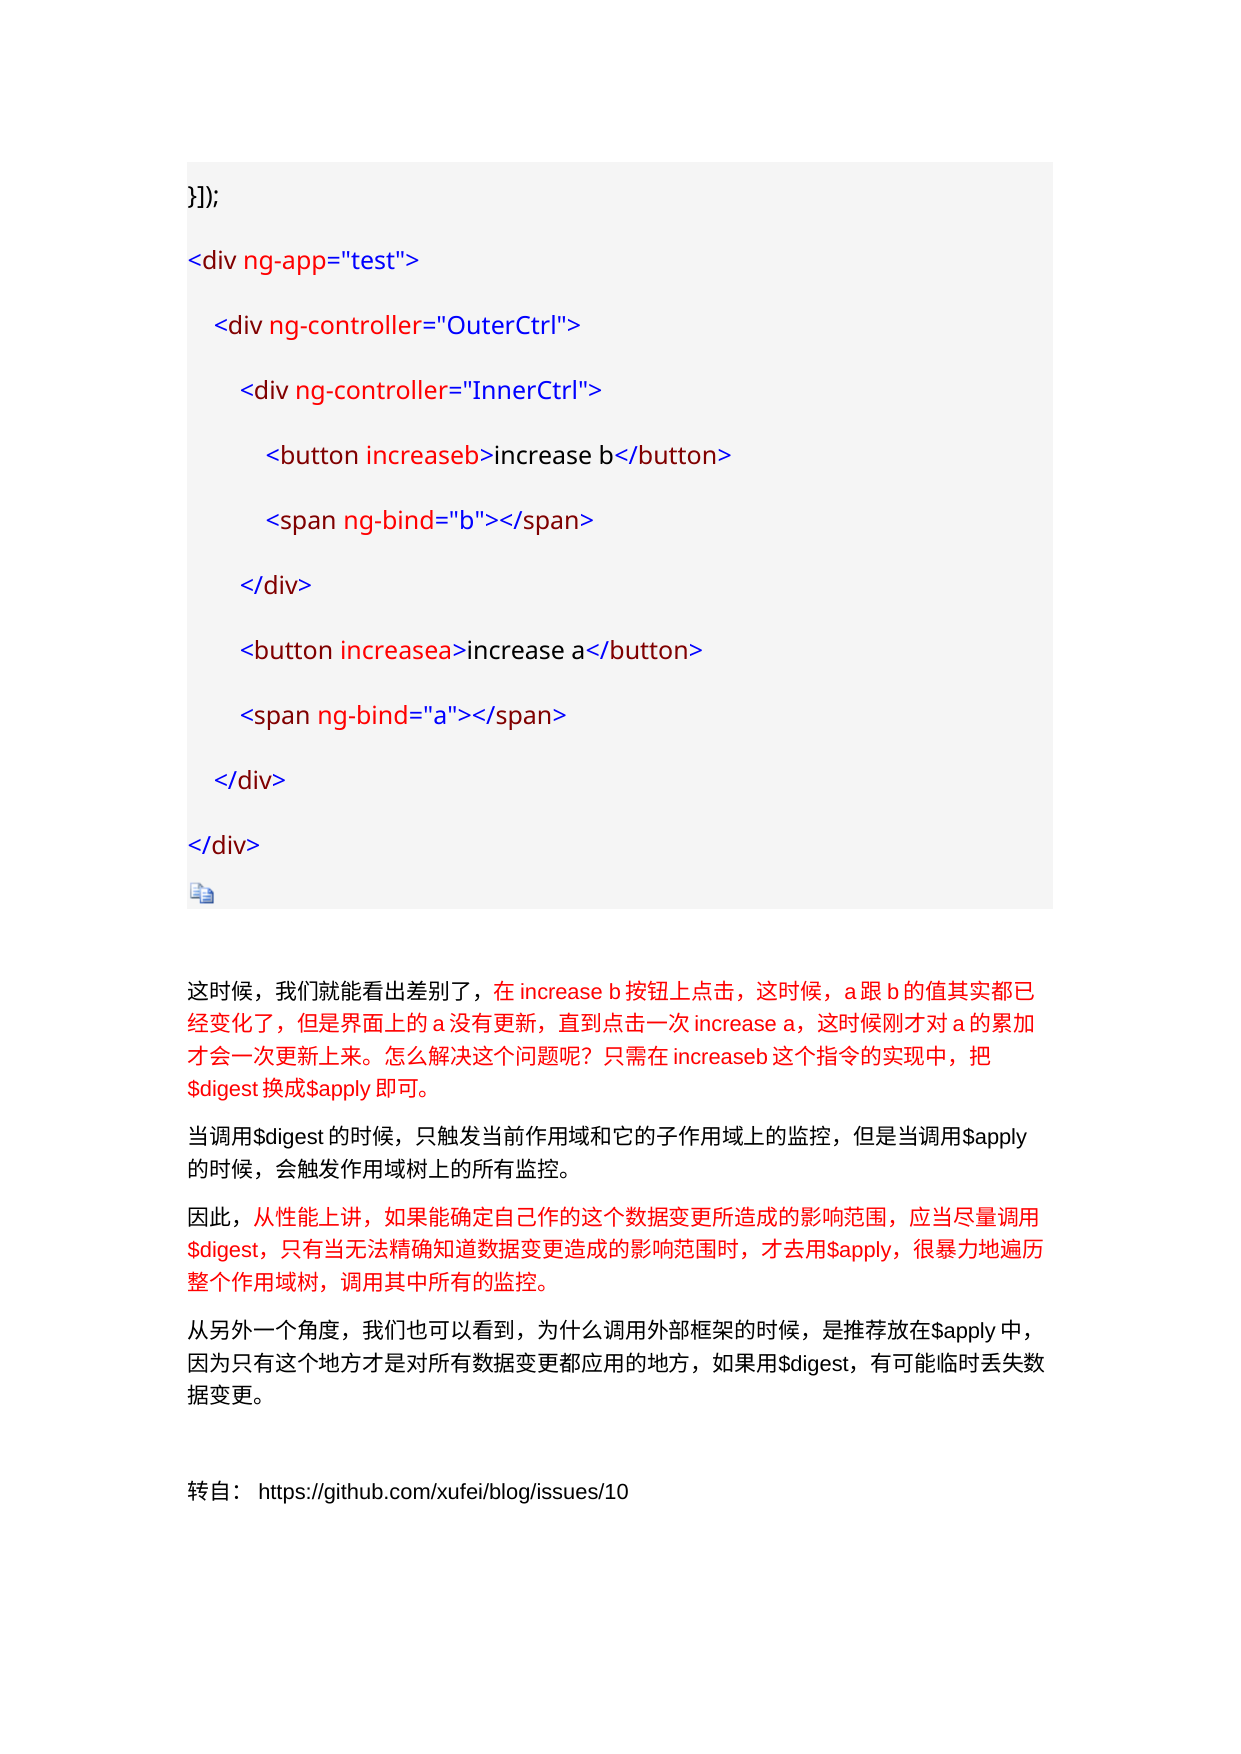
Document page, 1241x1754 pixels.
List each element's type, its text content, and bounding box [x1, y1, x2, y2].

picture [187, 877, 219, 909]
text }]); [187, 162, 1053, 227]
text <span ng-bind="b"></span> [187, 487, 1053, 552]
text 从另外一个角度，我们也可以看到，为什么调用外部框架的时候，是推荐放在$apply中，因为只有这个地方才是对所有数据变更都应用的地方，如果用$digest，有可能临时丢失数据变更。 [187, 1313, 1053, 1410]
text <div ng-controller="InnerCtrl"> [187, 357, 1053, 422]
text <div ng-app="test"> [187, 227, 1053, 292]
text </div> [187, 747, 1053, 812]
text 转自： https://github.com/xufei/blog/issues/10 [187, 1474, 1053, 1506]
text 这时候，我们就能看出差别了，在increase b按钮上点击，这时候，a跟b的值其实都已经变化了，但是界面上的a没有更新，直到点击一次increase a，这时候刚才对a的累加才会一次更新上来。怎么解决这个问题呢？只需在increaseb这个指令的实现中，把$digest换成$apply即可。 [187, 973, 1053, 1103]
text </div> [187, 812, 1053, 877]
text 因此，从性能上讲，如果能确定自己作的这个数据变更所造成的影响范围，应当尽量调用$digest，只有当无法精确知道数据变更造成的影响范围时，才去用$apply，很暴力地遍历整个作用域树，调用其中所有的监控。 [187, 1199, 1053, 1297]
text <button increasea>increase a</button> [187, 617, 1053, 682]
text 当调用$digest的时候，只触发当前作用域和它的子作用域上的监控，但是当调用$apply的时候，会触发作用域树上的所有监控。 [187, 1119, 1053, 1184]
text <span ng-bind="a"></span> [187, 682, 1053, 747]
text <button increaseb>increase b</button> [187, 422, 1053, 487]
text <div ng-controller="OuterCtrl"> [187, 292, 1053, 357]
text </div> [187, 552, 1053, 617]
